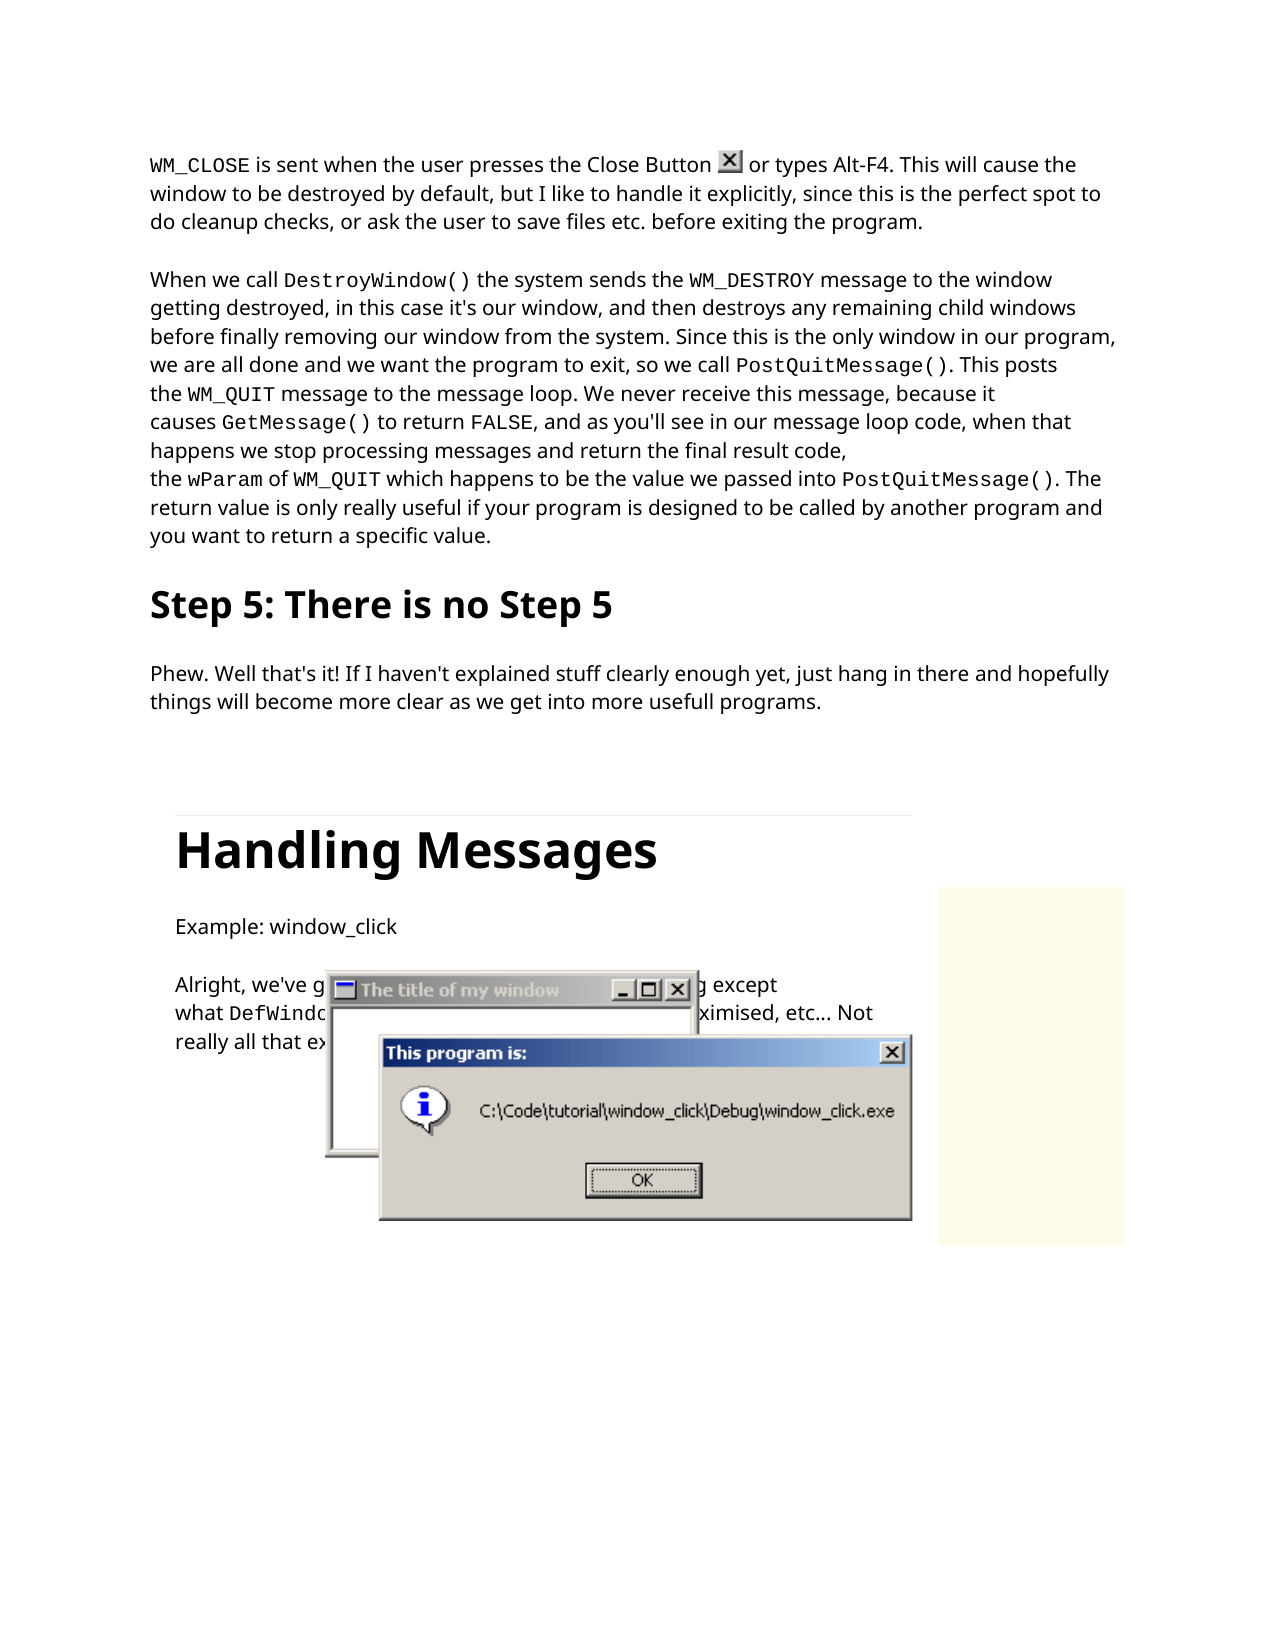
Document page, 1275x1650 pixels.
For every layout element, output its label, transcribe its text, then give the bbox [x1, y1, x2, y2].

table_header [150, 790, 1125, 1245]
text When we call DestroyWindow() the system sends the WM_DESTROY message to the window getting destroyed, in this case it's our window, and then destroys any remaining child windows before finally removing our window from the system. Since this is the only window in our program, we are all done and we want the program to exit, so we call PostQuitMessage(). This posts the WM_QUIT message to the message loop. We never receive this message, because it causes GetMessage() to return FALSE, and as you'll see in our message loop code, when that happens we stop processing messages and return the final result code, the wParam of WM_QUIT which happens to be the value we passed into PostQuitMessage(). The return value is only really useful if your program is designed to be called by another program and you want to return a specific value. [150, 265, 1125, 550]
picture [717, 150, 743, 173]
picture [325, 970, 913, 1221]
text Phew. Well that's it! If I haven't explained stuff clearly enough yet, just hang in there and hopefully things will become more clear as we get into more usefull programs. [150, 659, 1125, 716]
text Step 5: There is no Step 5 [150, 579, 1125, 630]
text WM_CLOSE is sent when the user presses the Close Button or types Alt-F4. This will cause the window to be destroyed by default, but I like to handle it explicitly, since this is the perfect spot to do cleanup checks, or ask the user to save files etc. before exiting the program. [150, 150, 1125, 236]
